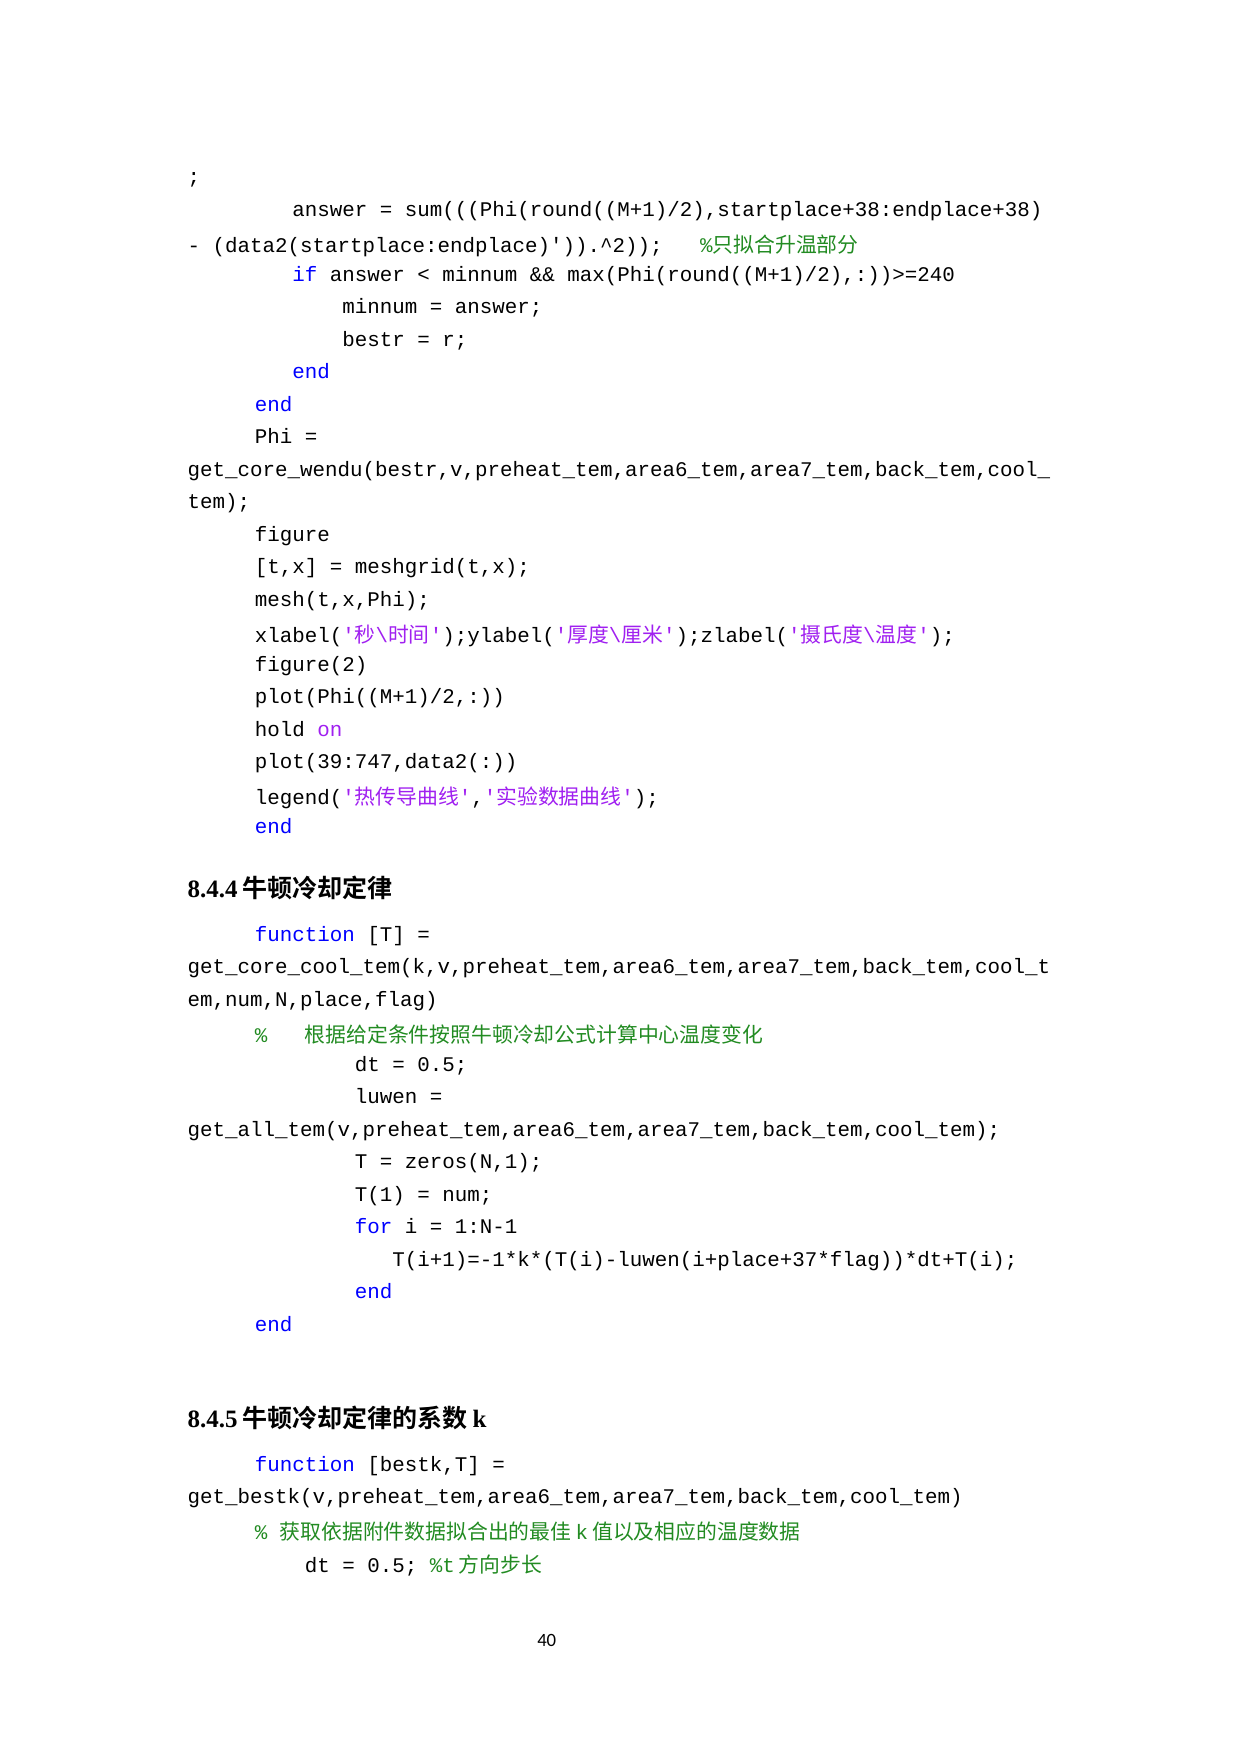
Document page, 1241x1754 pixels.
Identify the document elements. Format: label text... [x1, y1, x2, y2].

text dt = 0.5; %t方向步长 [187, 1547, 1053, 1579]
text bestr = r; [187, 324, 1053, 357]
text minnum = answer; [187, 292, 1053, 324]
text legend('热传导曲线','实验数据曲线'); [187, 779, 1053, 812]
text plot(39:747,data2(:)) [187, 747, 1053, 779]
text end [187, 812, 1053, 844]
text end [187, 1309, 1053, 1342]
list 8.4.5牛顿冷却定律的系数k [187, 1384, 1053, 1449]
list 8.4.4牛顿冷却定律 [187, 854, 1053, 919]
text xlabel('秒\时间');ylabel('厚度\厘米');zlabel('摄氏度\温度'); [187, 617, 1053, 649]
text if answer < minnum && max(Phi(round((M+1)/2),:))>=240 [187, 259, 1053, 292]
text function [bestk,T] = get_bestk(v,preheat_tem,area6_tem,area7_tem,back_tem,cool_tem) [187, 1449, 1053, 1514]
text end [187, 357, 1053, 389]
text T(i+1)=-1*k*(T(i)-luwen(i+place+37*flag))*dt+T(i); [187, 1244, 1053, 1277]
text dt = 0.5; [187, 1049, 1053, 1082]
text function [T] = get_core_cool_tem(k,v,preheat_tem,area6_tem,area7_tem,back_tem,cool_tem,num,N,place,flag) [187, 919, 1053, 1017]
text % 获取依据附件数据拟合出的最佳k值以及相应的温度数据 [187, 1514, 1053, 1547]
text T = zeros(N,1); [187, 1147, 1053, 1179]
text end [187, 1277, 1053, 1309]
text end [187, 389, 1053, 422]
text Phi = get_core_wendu(bestr,v,preheat_tem,area6_tem,area7_tem,back_tem,cool_tem); [187, 422, 1053, 519]
text [t,x] = meshgrid(t,x); [187, 552, 1053, 584]
text luwen = get_all_tem(v,preheat_tem,area6_tem,area7_tem,back_tem,cool_tem); [187, 1082, 1053, 1147]
text figure(2) [187, 649, 1053, 682]
text T(1) = num; [187, 1179, 1053, 1212]
text for i = 1:N-1 [187, 1212, 1053, 1244]
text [187, 162, 1053, 194]
text % 根据给定条件按照牛顿冷却公式计算中心温度变化 [187, 1017, 1053, 1049]
text figure [187, 519, 1053, 552]
text answer = sum(((Phi(round((M+1)/2),startplace+38:endplace+38) - (data2(startplace:endplace)')).^2)); %只拟合升温部分 [187, 194, 1053, 259]
text hold on [187, 714, 1053, 747]
text mesh(t,x,Phi); [187, 584, 1053, 617]
text plot(Phi((M+1)/2,:)) [187, 682, 1053, 714]
